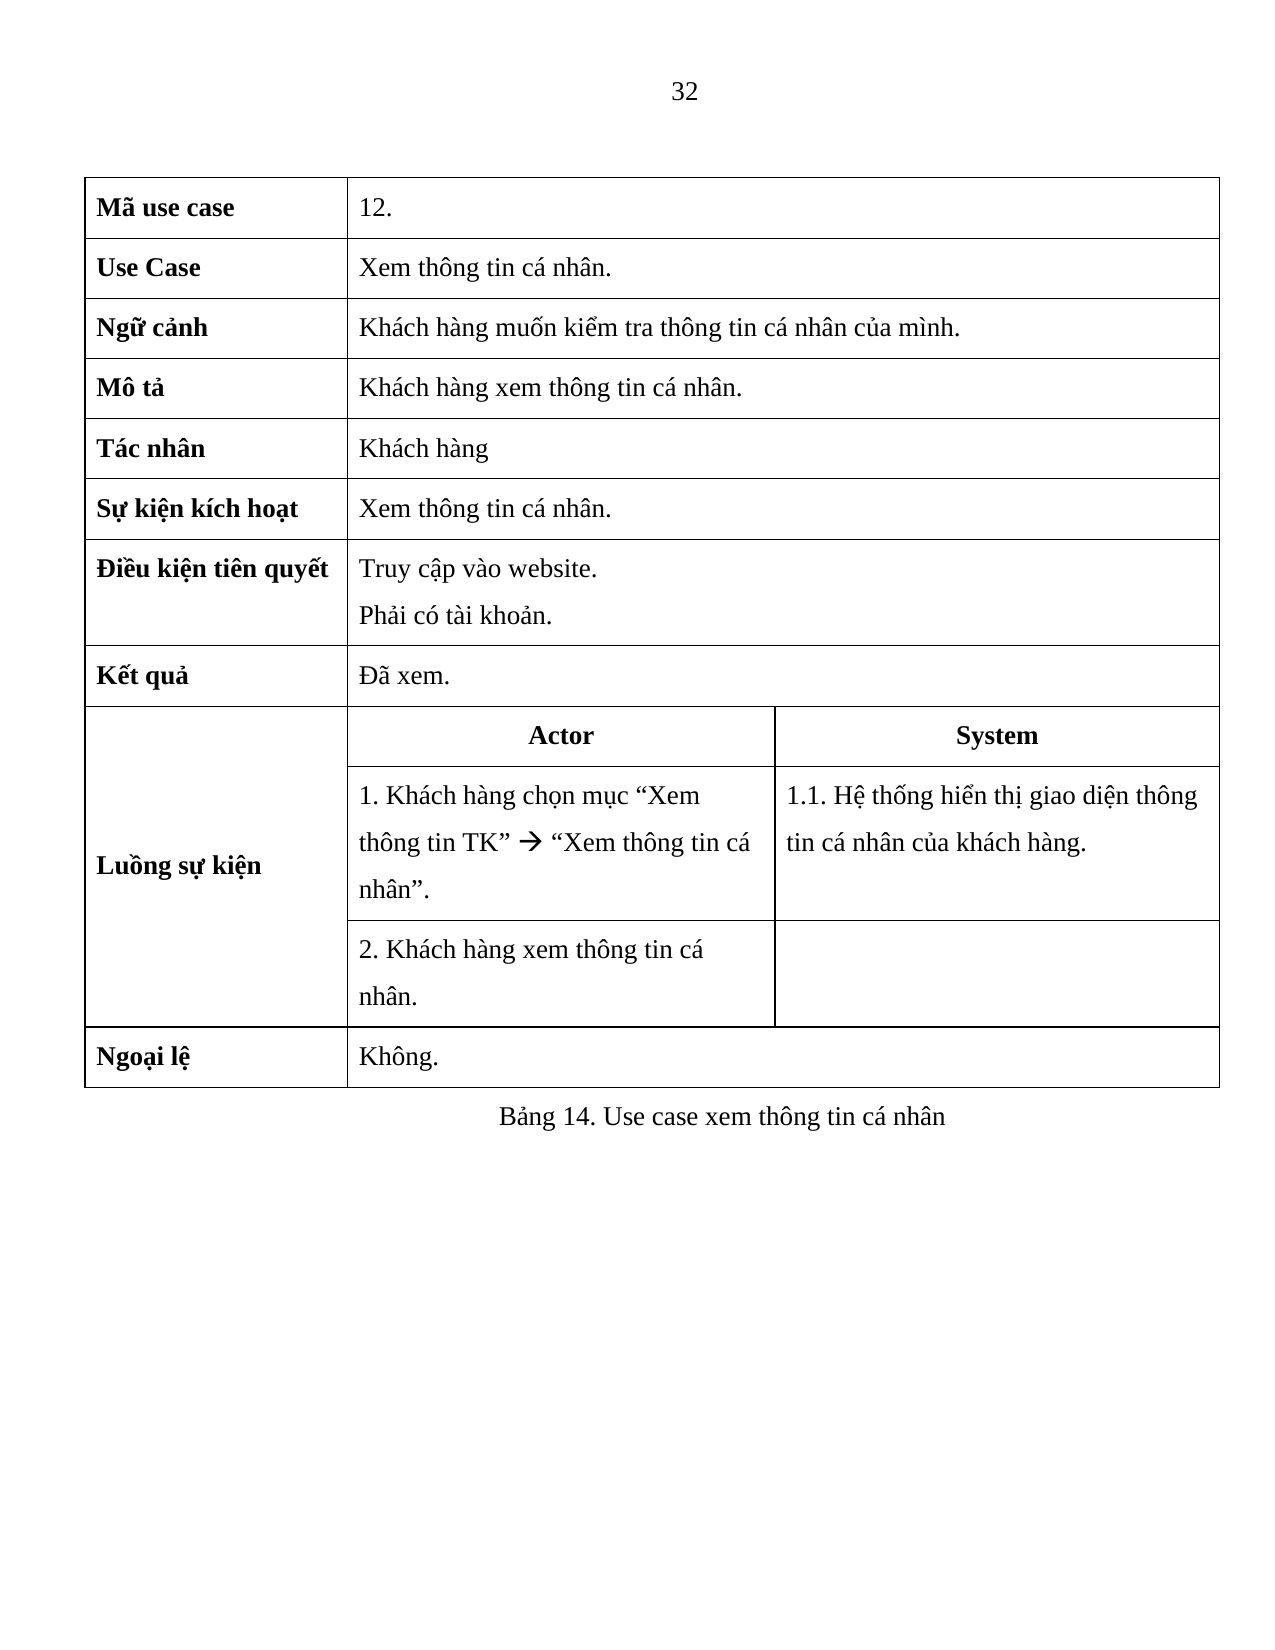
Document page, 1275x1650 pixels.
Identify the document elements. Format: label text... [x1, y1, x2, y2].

table_cell Khách hàng [348, 419, 1219, 478]
table_cell System [776, 707, 1219, 766]
table_cell Khách hàng xem thông tin cá nhân. [348, 359, 1219, 418]
table_cell 2. Khách hàng xem thông tin cá nhân. [348, 921, 774, 1026]
text Bảng 14. Use case xem thông tin cá nhân [207, 1100, 1162, 1131]
table_cell 1. Khách hàng chọn mục “Xem thông tin TK” “Xem thông tin cá nhân”. [348, 767, 774, 919]
table_cell Kết quả [86, 646, 347, 706]
table_cell Đã xem. [348, 646, 1219, 706]
table_cell [776, 921, 1219, 1026]
table_header 12. [348, 178, 1219, 237]
table_cell Truy cập vào website. Phải có tài khoản. [348, 540, 1219, 645]
table_cell Khách hàng muốn kiểm tra thông tin cá nhân của mình. [348, 299, 1219, 358]
table_cell Xem thông tin cá nhân. [348, 239, 1219, 298]
table_cell 1.1. Hệ thống hiển thị giao diện thông tin cá nhân của khách hàng. [776, 767, 1219, 919]
table_cell Ngữ cảnh [86, 299, 347, 358]
table_cell Điều kiện tiên quyết [86, 540, 347, 645]
table_cell Use Case [86, 239, 347, 298]
table_cell Mô tả [86, 359, 347, 418]
table_cell Sự kiện kích hoạt [86, 479, 347, 538]
table_cell Tác nhân [86, 419, 347, 478]
table_cell Không. [348, 1028, 1219, 1087]
table_header Mã use case [86, 178, 347, 237]
table_cell Actor [348, 707, 774, 766]
table_cell Luồng sự kiện [86, 707, 347, 1026]
table_cell Ngoại lệ [86, 1028, 347, 1087]
table_cell Xem thông tin cá nhân. [348, 479, 1219, 538]
